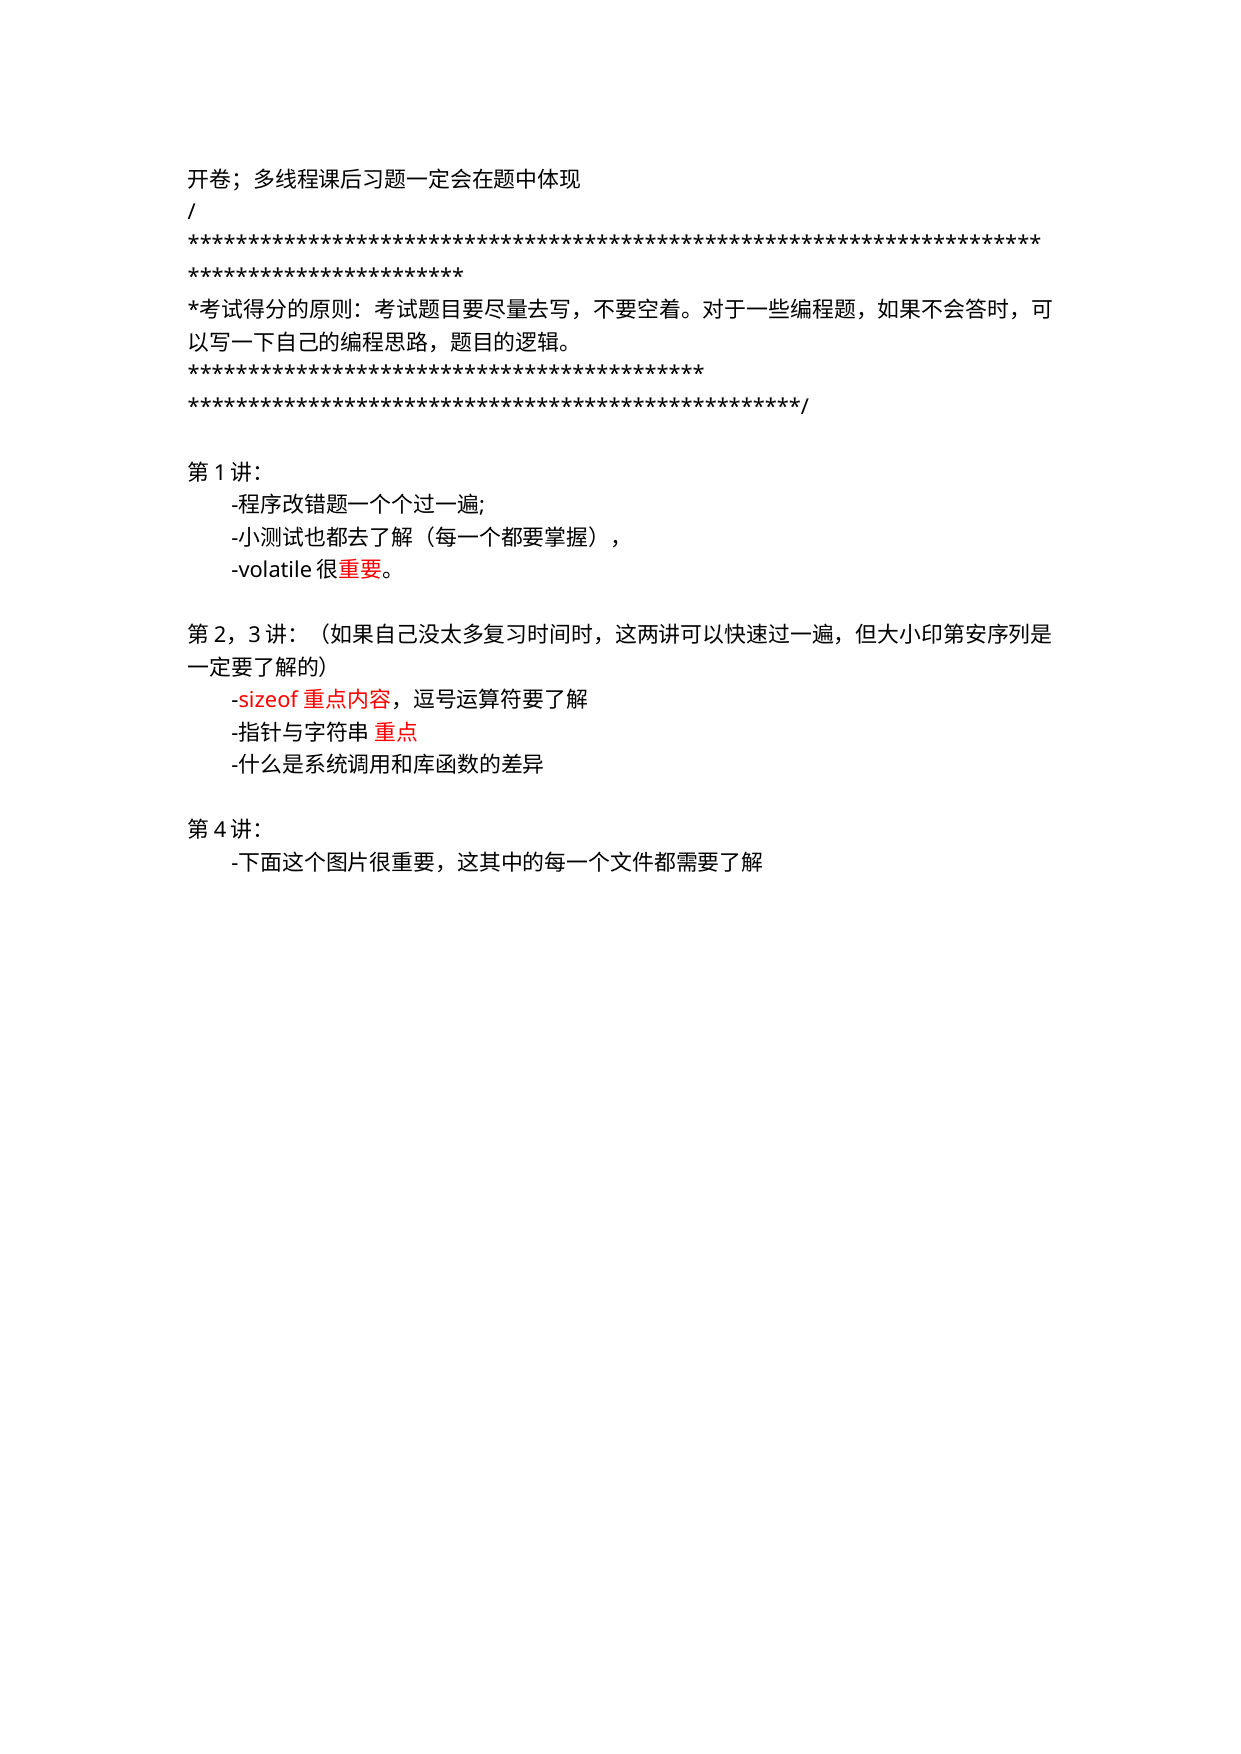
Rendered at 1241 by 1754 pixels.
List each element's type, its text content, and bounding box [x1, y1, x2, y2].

text -sizeof 重点内容，逗号运算符要了解 [187, 682, 1053, 714]
text -小测试也都去了解（每一个都要掌握）， [187, 519, 1053, 552]
text 开卷；多线程课后习题一定会在题中体现 [187, 162, 1053, 194]
text -下面这个图片很重要，这其中的每一个文件都需要了解 [187, 844, 1053, 877]
text /********************************************************************************************** [187, 194, 1053, 292]
text -volatile很重要。 [187, 552, 1053, 584]
text -指针与字符串 重点 [187, 714, 1053, 747]
text -什么是系统调用和库函数的差异 [187, 747, 1053, 779]
text 第4讲： [187, 812, 1053, 844]
text **********************************************************************************************/ [187, 357, 1053, 422]
text *考试得分的原则：考试题目要尽量去写，不要空着。对于一些编程题，如果不会答时，可以写一下自己的编程思路，题目的逻辑。 [187, 292, 1053, 357]
text -程序改错题一个个过一遍; [187, 487, 1053, 519]
text 第2，3讲：（如果自己没太多复习时间时，这两讲可以快速过一遍，但大小印第安序列是一定要了解的） [187, 617, 1053, 682]
text 第1讲： [187, 454, 1053, 487]
